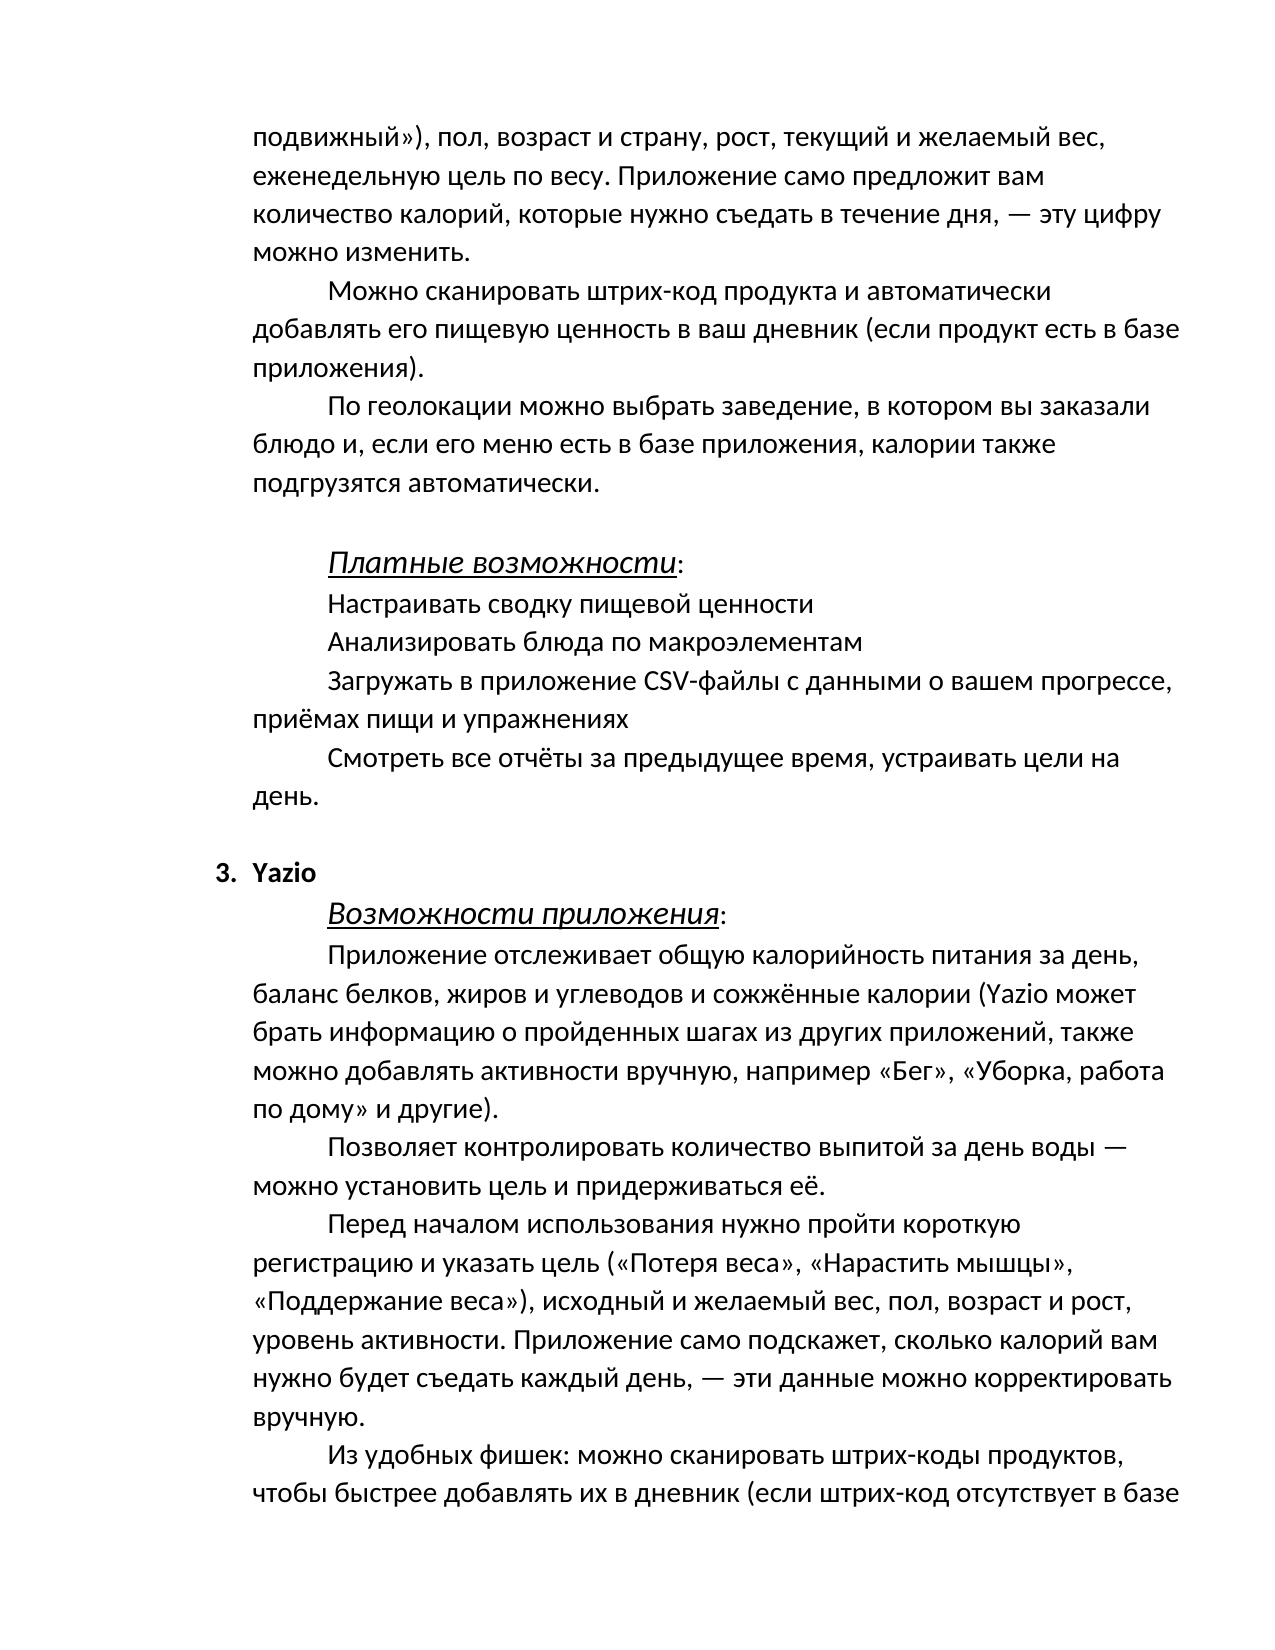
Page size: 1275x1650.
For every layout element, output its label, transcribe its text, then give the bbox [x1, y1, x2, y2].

list Позволяет контролировать количество выпитой за день воды — можно установить цель и придерживаться её. [252, 1128, 1186, 1203]
list Приложение отслеживает общую калорийность питания за день, баланс белков, жиров и углеводов и сожжённые калории (Yazio может брать информацию о пройденных шагах из других приложений, также можно добавлять активности вручную, например «Бег», «Уборка, работа по дому» и другие). [252, 936, 1186, 1126]
list Платные возможности: [252, 541, 1186, 582]
list Настраивать сводку пищевой ценности [252, 585, 1186, 621]
list Перед началом использования нужно пройти короткую регистрацию и указать цель («Потеря веса», «Нарастить мышцы», «Поддержание веса»), исходный и желаемый вес, пол, возраст и рост, уровень активности. Приложение само подскажет, сколько калорий вам нужно будет съедать каждый день, — эти данные можно корректировать вручную. [252, 1205, 1186, 1433]
list Можно сканировать штрих-код продукта и автоматически добавлять его пищевую ценность в ваш дневник (если продукт есть в базе приложения). [252, 272, 1186, 384]
list Yazio [215, 854, 1186, 889]
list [252, 1436, 1186, 1510]
list Возможности приложения: [327, 892, 1186, 933]
list По геолокации можно выбрать заведение, в котором вы заказали блюдо и, если его меню есть в базе приложения, калории также подгрузятся автоматически. [252, 387, 1186, 500]
list Загружать в приложение CSV-файлы с данными о вашем прогрессе, приёмах пищи и упражнениях [252, 662, 1186, 736]
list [252, 118, 1186, 269]
list Анализировать блюда по макроэлементам [252, 623, 1186, 659]
list Смотреть все отчёты за предыдущее время, устраивать цели на день. [252, 739, 1186, 813]
